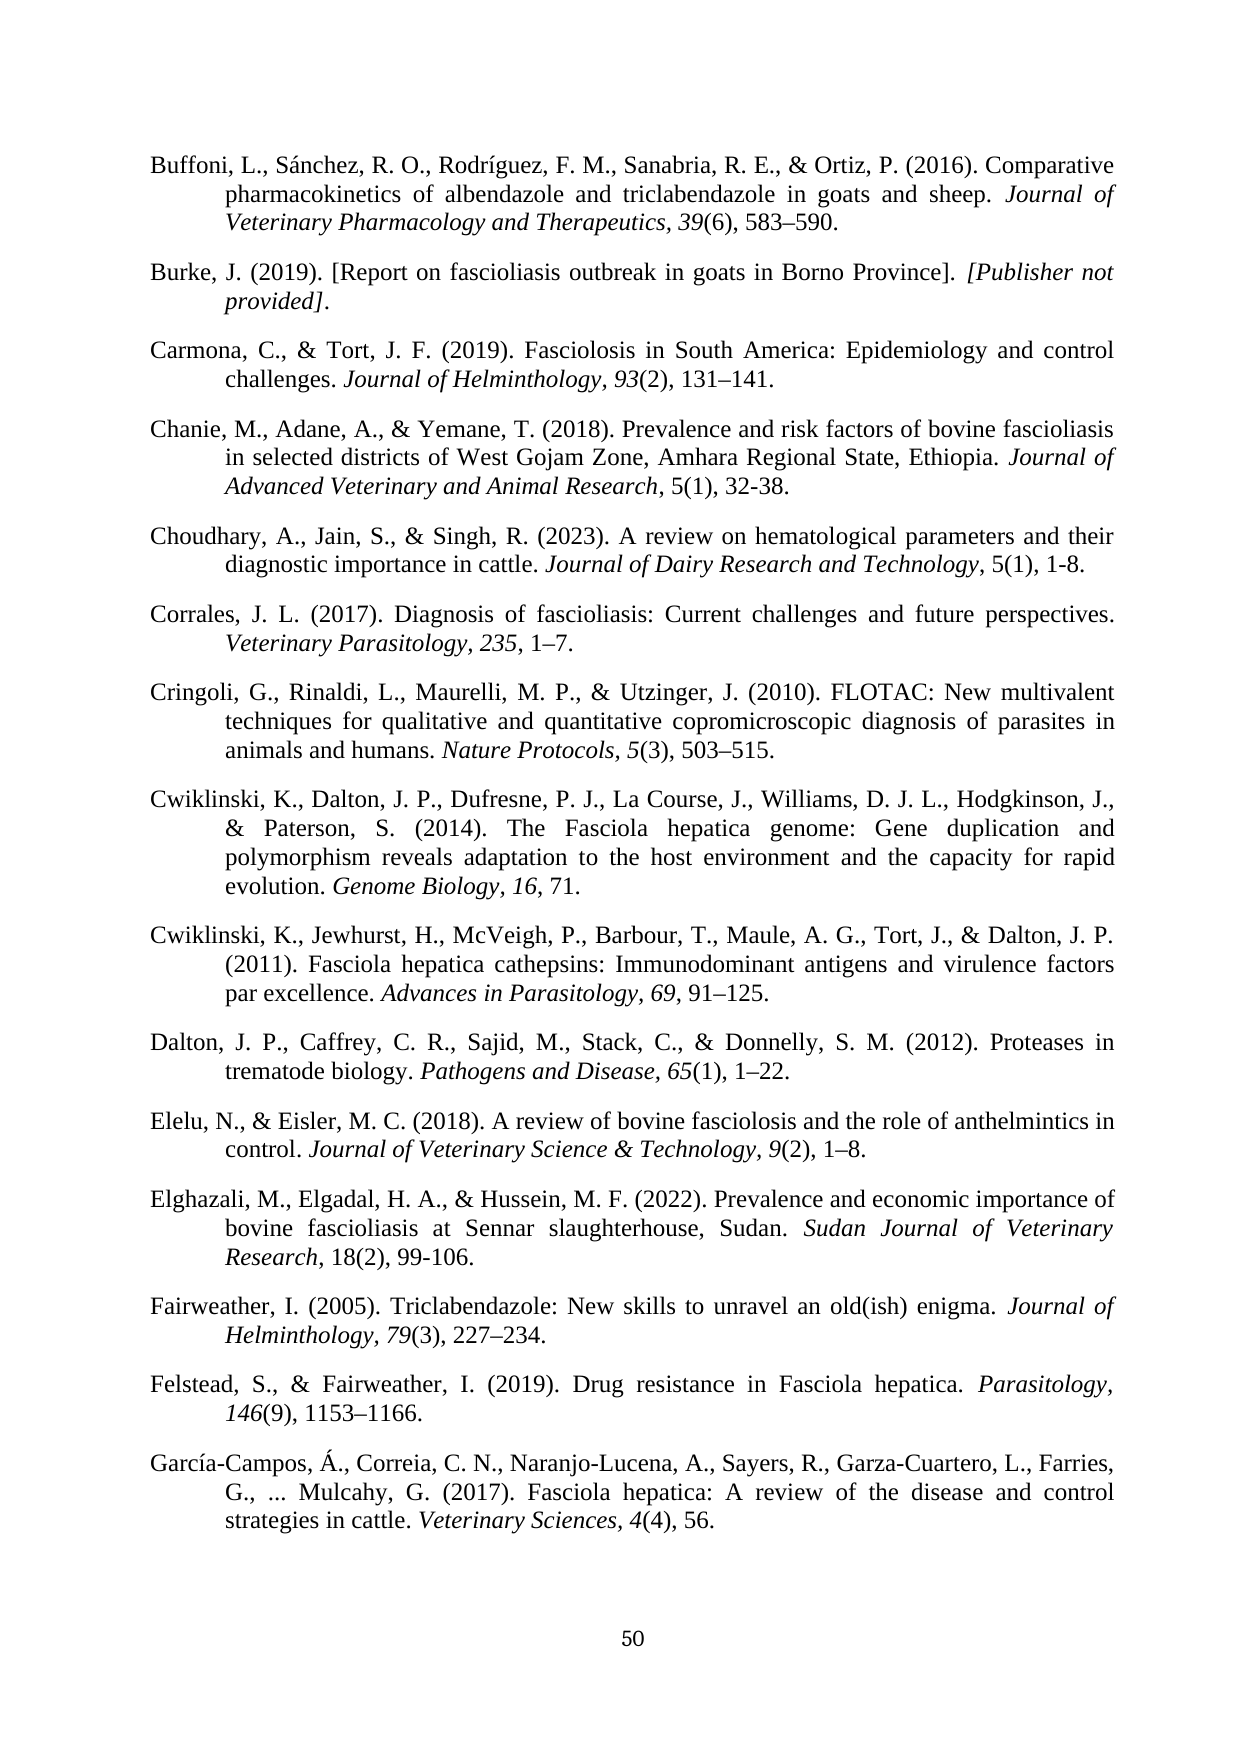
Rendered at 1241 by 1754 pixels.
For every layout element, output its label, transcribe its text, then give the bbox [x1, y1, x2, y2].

text Fairweather, I. (2005). Triclabendazole: New skills to unravel an old(ish) enigma. Journal of Helminthology, 79(3), 227–234. [150, 1291, 1116, 1349]
text Cringoli, G., Rinaldi, L., Maurelli, M. P., & Utzinger, J. (2010). FLOTAC: New multivalent techniques for qualitative and quantitative copromicroscopic diagnosis of parasites in animals and humans. Nature Protocols, 5(3), 503–515. [150, 677, 1116, 764]
text García-Campos, Á., Correia, C. N., Naranjo-Lucena, A., Sayers, R., Garza-Cuartero, L., Farries, G., ... Mulcahy, G. (2017). Fasciola hepatica: A review of the disease and control strategies in cattle. Veterinary Sciences, 4(4), 56. [150, 1448, 1116, 1534]
text Elelu, N., & Eisler, M. C. (2018). A review of bovine fasciolosis and the role of anthelmintics in control. Journal of Veterinary Science & Technology, 9(2), 1–8. [150, 1106, 1116, 1163]
text Cwiklinski, K., Jewhurst, H., McVeigh, P., Barbour, T., Maule, A. G., Tort, J., & Dalton, J. P. (2011). Fasciola hepatica cathepsins: Immunodominant antigens and virulence factors par excellence. Advances in Parasitology, 69, 91–125. [150, 920, 1116, 1007]
text Cwiklinski, K., Dalton, J. P., Dufresne, P. J., La Course, J., Williams, D. J. L., Hodgkinson, J., & Paterson, S. (2014). The Fasciola hepatica genome: Gene duplication and polymorphism reveals adaptation to the host environment and the capacity for rapid evolution. Genome Biology, 16, 71. [150, 784, 1116, 899]
text Buffoni, L., Sánchez, R. O., Rodríguez, F. M., Sanabria, R. E., & Ortiz, P. (2016). Comparative pharmacokinetics of albendazole and triclabendazole in goats and sheep. Journal of Veterinary Pharmacology and Therapeutics, 39(6), 583–590. [150, 150, 1116, 236]
text Chanie, M., Adane, A., & Yemane, T. (2018). Prevalence and risk factors of bovine fascioliasis in selected districts of West Gojam Zone, Amhara Regional State, Ethiopia. Journal of Advanced Veterinary and Animal Research, 5(1), 32-38. [150, 414, 1116, 500]
text Carmona, C., & Tort, J. F. (2019). Fasciolosis in South America: Epidemiology and control challenges. Journal of Helminthology, 93(2), 131–141. [150, 335, 1116, 393]
text Dalton, J. P., Caffrey, C. R., Sajid, M., Stack, C., & Donnelly, S. M. (2012). Proteases in trematode biology. Pathogens and Disease, 65(1), 1–22. [150, 1027, 1116, 1085]
text Felstead, S., & Fairweather, I. (2019). Drug resistance in Fasciola hepatica. Parasitology, 146(9), 1153–1166. [150, 1369, 1116, 1427]
text Choudhary, A., Jain, S., & Singh, R. (2023). A review on hematological parameters and their diagnostic importance in cattle. Journal of Dairy Research and Technology, 5(1), 1-8. [150, 521, 1116, 578]
text Elghazali, M., Elgadal, H. A., & Hussein, M. F. (2022). Prevalence and economic importance of bovine fascioliasis at Sennar slaughterhouse, Sudan. Sudan Journal of Veterinary Research, 18(2), 99-106. [150, 1184, 1116, 1270]
text Burke, J. (2019). [Report on fascioliasis outbreak in goats in Borno Province]. [Publisher not provided]. [150, 257, 1116, 314]
text Corrales, J. L. (2017). Diagnosis of fascioliasis: Current challenges and future perspectives. Veterinary Parasitology, 235, 1–7. [150, 599, 1116, 657]
